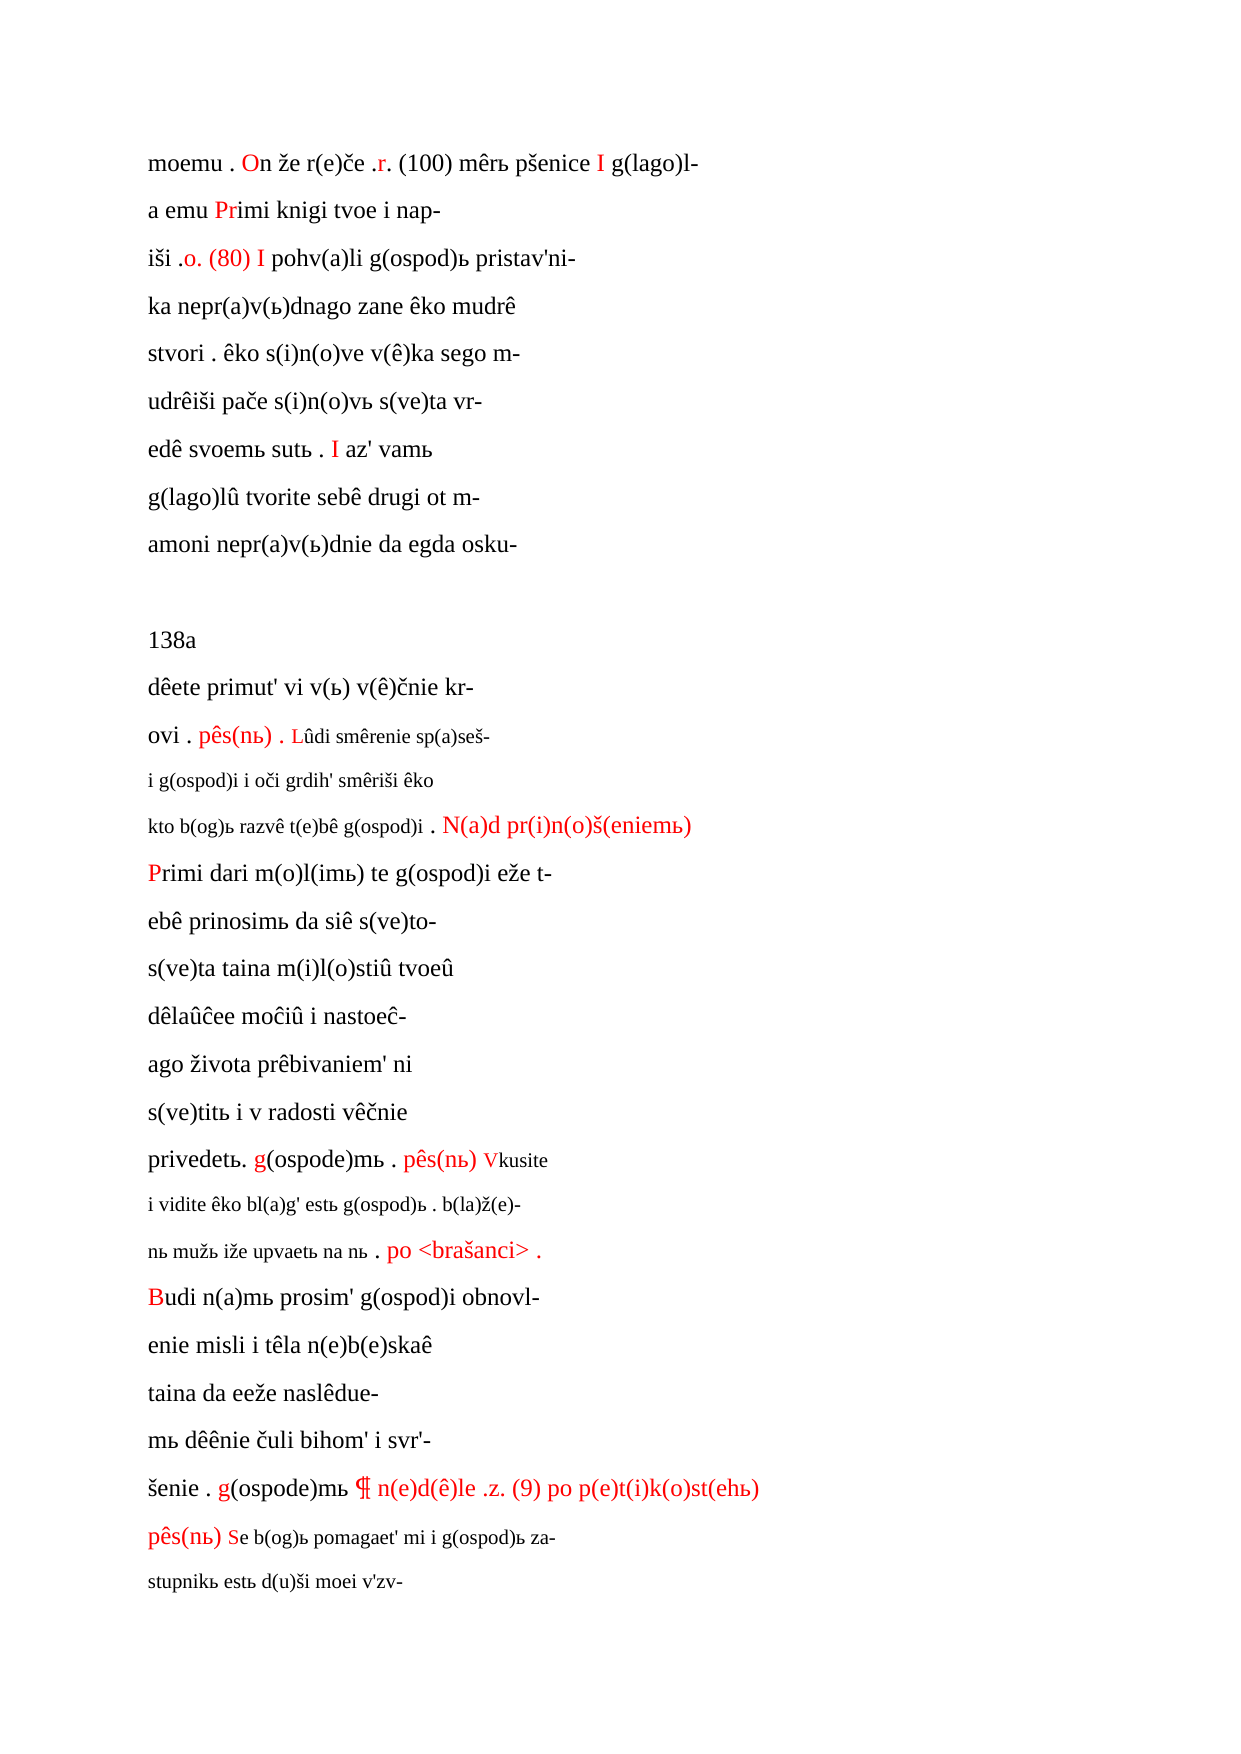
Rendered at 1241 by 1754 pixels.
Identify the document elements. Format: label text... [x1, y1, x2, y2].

text taina da eeže naslêdue- [148, 1378, 1093, 1407]
text kto b(og)ь razvê t(e)bê g(ospod)i . N(a)d pr(i)n(o)š(eniemь) [148, 810, 1093, 839]
text iši .o. (80) I pohv(a)li g(ospod)ь pristav'ni- [148, 243, 1093, 272]
text edê svoemь sutь . I az' vamь [148, 434, 1093, 463]
text privedetь. g(ospode)mь . pês(nь) Vkusite [148, 1144, 1093, 1173]
text šenie . g(ospode)mь ⸿ n(e)d(ê)le .z. (9) po p(e)t(i)k(o)st(ehь) [148, 1473, 1093, 1502]
text moemu . On že r(e)če .r. (100) mêrь pšenice I g(lago)l- [148, 148, 1093, 176]
text pês(nь) Se b(og)ь pomagaet' mi i g(ospod)ь za- [148, 1521, 1093, 1550]
text enie misli i têla n(e)b(e)skaê [148, 1330, 1093, 1359]
text stvori . êko s(i)n(o)ve v(ê)ka sego m- [148, 338, 1093, 367]
text mь dêênie čuli bihom' i svr'- [148, 1426, 1093, 1454]
text s(ve)titь i v radosti vêčnie [148, 1097, 1093, 1125]
text i vidite êko bl(a)g' estь g(ospod)ь . b(la)ž(e)- [148, 1192, 1093, 1216]
text ebê prinosimь da siê s(ve)to- [148, 906, 1093, 934]
text dêlaûĉee moĉiû i nastoeĉ- [148, 1001, 1093, 1030]
text s(ve)ta taina m(i)l(o)stiû tvoeû [148, 953, 1093, 982]
text dêete primut' vi v(ь) v(ê)čnie kr- [148, 672, 1093, 701]
text stupnikь estь d(u)ši moei v'zv- [148, 1569, 1093, 1593]
text i g(ospod)i i oči grdih' smêriši êko [148, 768, 1093, 792]
text Primi dari m(o)l(imь) te g(ospod)i eže t- [148, 858, 1093, 887]
text nь mužь iže upvaetь na nь . po <brašanci> . [148, 1235, 1093, 1263]
text 138a [148, 625, 1093, 653]
text ovi . pês(nь) . Lûdi smêrenie sp(a)seš- [148, 720, 1093, 749]
text g(lago)lû tvorite sebê drugi ot m- [148, 482, 1093, 510]
text Budi n(a)mь prosim' g(ospod)i obnovl- [148, 1282, 1093, 1311]
text udrêiši pače s(i)n(o)vь s(ve)ta vr- [148, 386, 1093, 415]
text ago života prêbivaniem' ni [148, 1049, 1093, 1078]
text a emu Primi knigi tvoe i nap- [148, 195, 1093, 224]
text ka nepr(a)v(ь)dnago zane êko mudrê [148, 291, 1093, 319]
text amoni nepr(a)v(ь)dnie da egda osku- [148, 529, 1093, 558]
